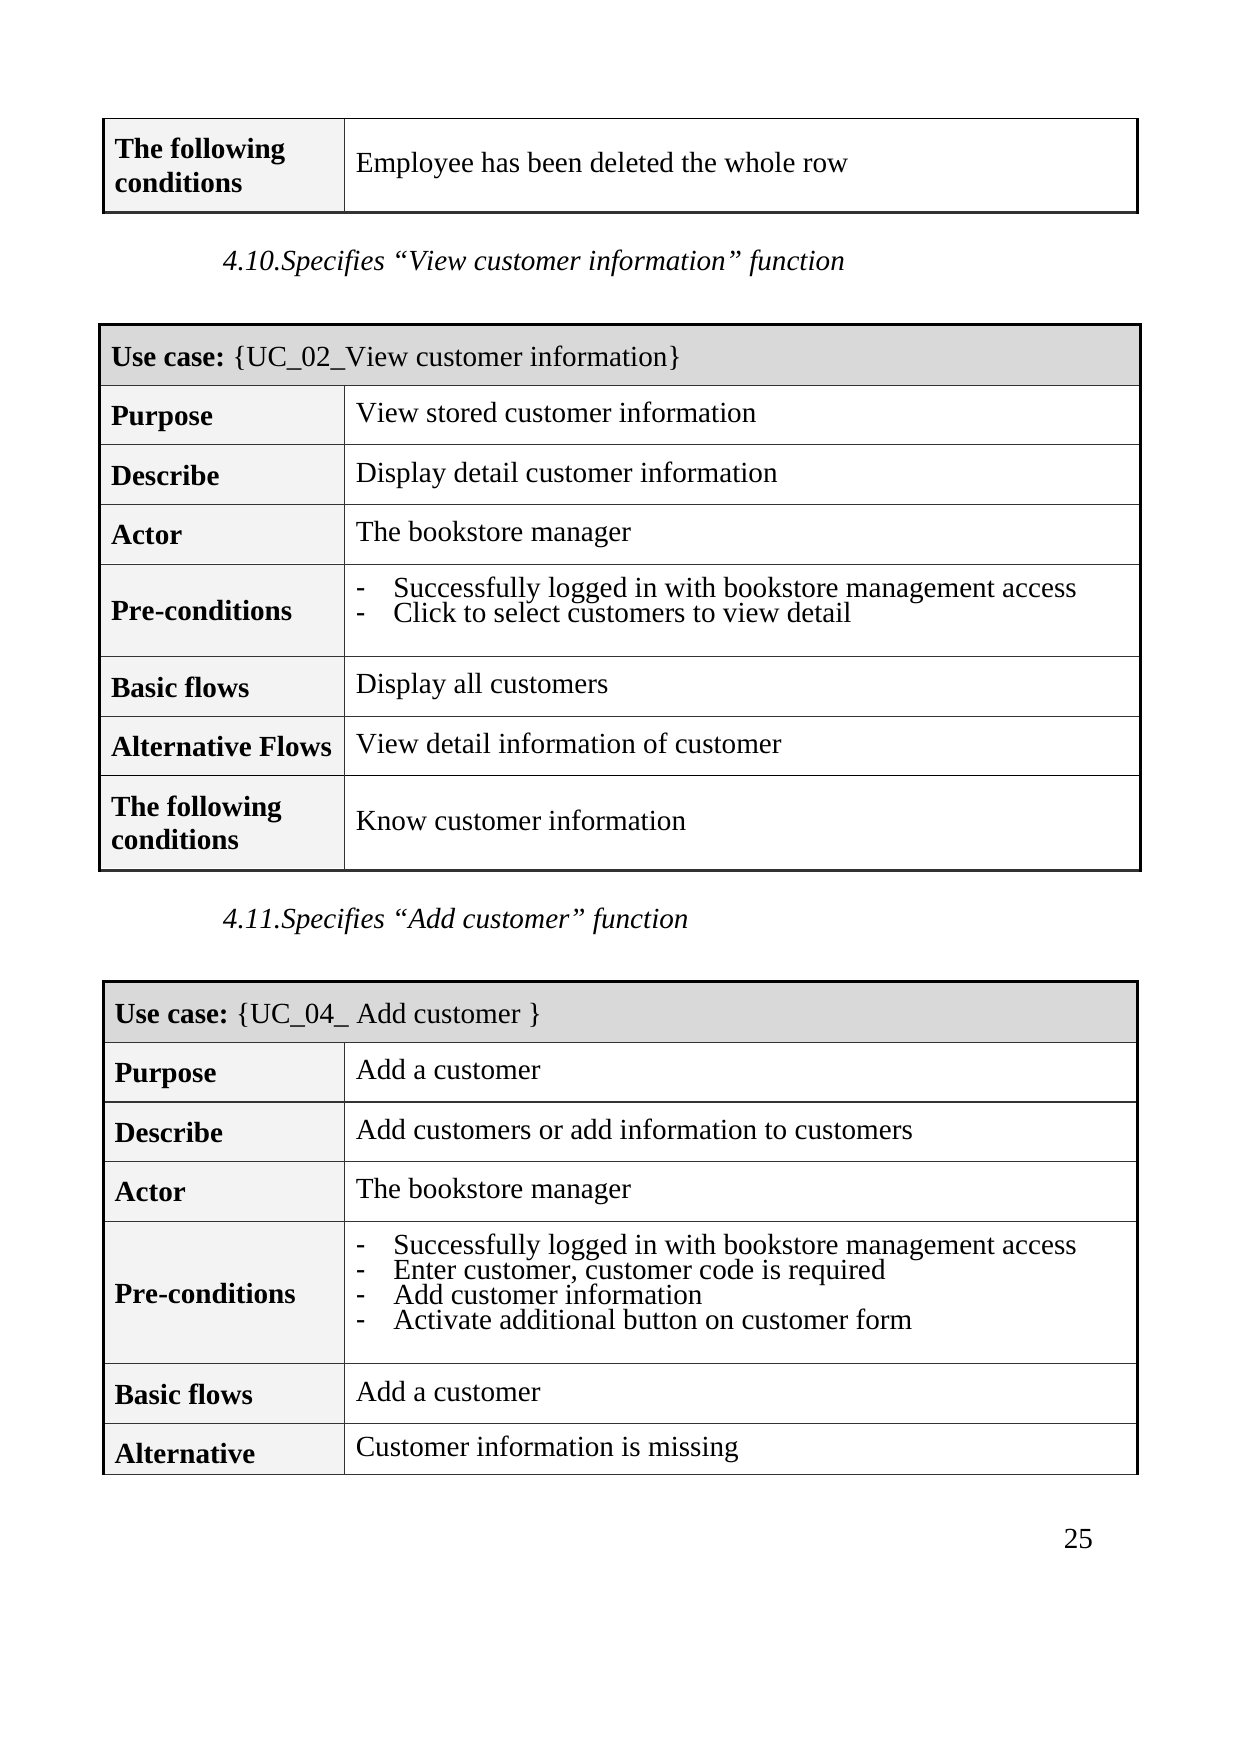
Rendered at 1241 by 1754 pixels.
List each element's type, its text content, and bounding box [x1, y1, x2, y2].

table_header Use case: {UC_04_ Add customer } [105, 983, 1136, 1042]
table_cell Successfully logged in with bookstore management access Click to select customers to view detail [345, 565, 1139, 656]
table_cell Basic flows [105, 1364, 344, 1423]
table_cell The bookstore manager [345, 505, 1139, 563]
table_cell Display all customers [345, 657, 1139, 716]
table_cell Add customers or add information to customers [345, 1103, 1136, 1161]
table_cell View detail information of customer [345, 717, 1139, 775]
table_cell Add a customer [345, 1043, 1136, 1101]
table_cell The following conditions [101, 776, 344, 868]
table_cell Add a customer [345, 1364, 1136, 1423]
table_cell The following conditions [105, 119, 344, 211]
table_cell Display detail customer information [345, 445, 1139, 504]
table_cell Describe [105, 1103, 344, 1161]
subtitle 4.11.Specifies “Add customer” function [148, 901, 1092, 934]
table_cell View stored customer information [345, 386, 1139, 444]
table_cell The bookstore manager [345, 1162, 1136, 1221]
table_header Use case: {UC_02_View customer information} [101, 326, 1139, 385]
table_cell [345, 1424, 1136, 1474]
table_cell Know customer information [345, 776, 1139, 868]
table_cell Pre-conditions [105, 1222, 344, 1363]
table_cell Purpose [105, 1043, 344, 1101]
table_cell Basic flows [101, 657, 344, 716]
table_cell Pre-conditions [101, 565, 344, 656]
table_cell Alternative Flows [101, 717, 344, 775]
table_cell Actor [101, 505, 344, 563]
table_cell Alternative Flows [105, 1424, 344, 1474]
table_cell Describe [101, 445, 344, 504]
subtitle 4.10.Specifies “View customer information” function [148, 243, 1092, 277]
table_cell Successfully logged in with bookstore management access Enter customer, customer code is required Add customer information Activate additional button on customer form [345, 1222, 1136, 1363]
table_cell Employee has been deleted the whole row [345, 119, 1136, 211]
table_cell Actor [105, 1162, 344, 1221]
table_cell Purpose [101, 386, 344, 444]
